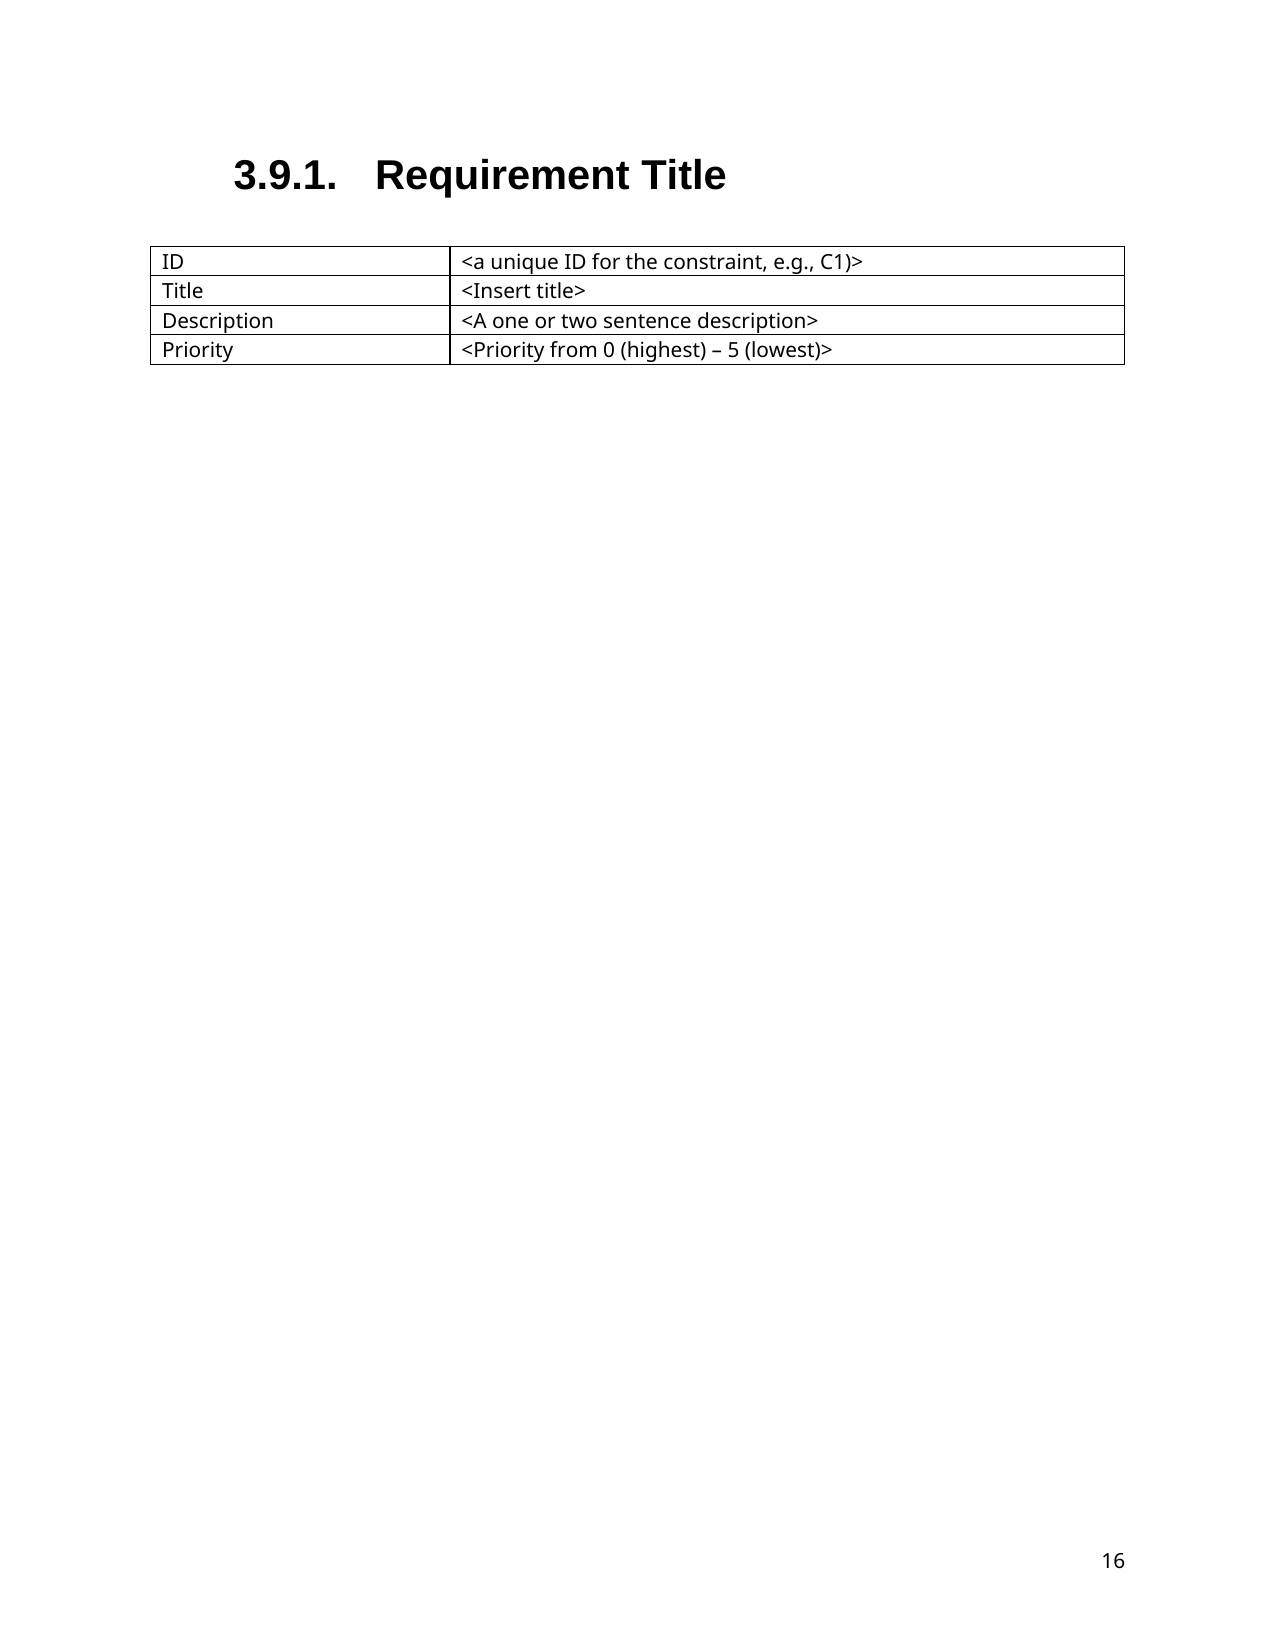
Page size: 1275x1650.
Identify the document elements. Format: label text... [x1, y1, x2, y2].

table_cell <Insert title> [451, 276, 1124, 305]
subtitle Requirement Title [337, 150, 1125, 198]
table_cell <A one or two sentence description> [451, 306, 1124, 334]
table_header <a unique ID for the constraint, e.g., C1)> [451, 247, 1124, 275]
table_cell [451, 335, 1124, 364]
table_cell Priority [151, 335, 449, 364]
table_header ID [151, 247, 449, 275]
table_cell Title [151, 276, 449, 305]
table_cell Description [151, 306, 449, 334]
